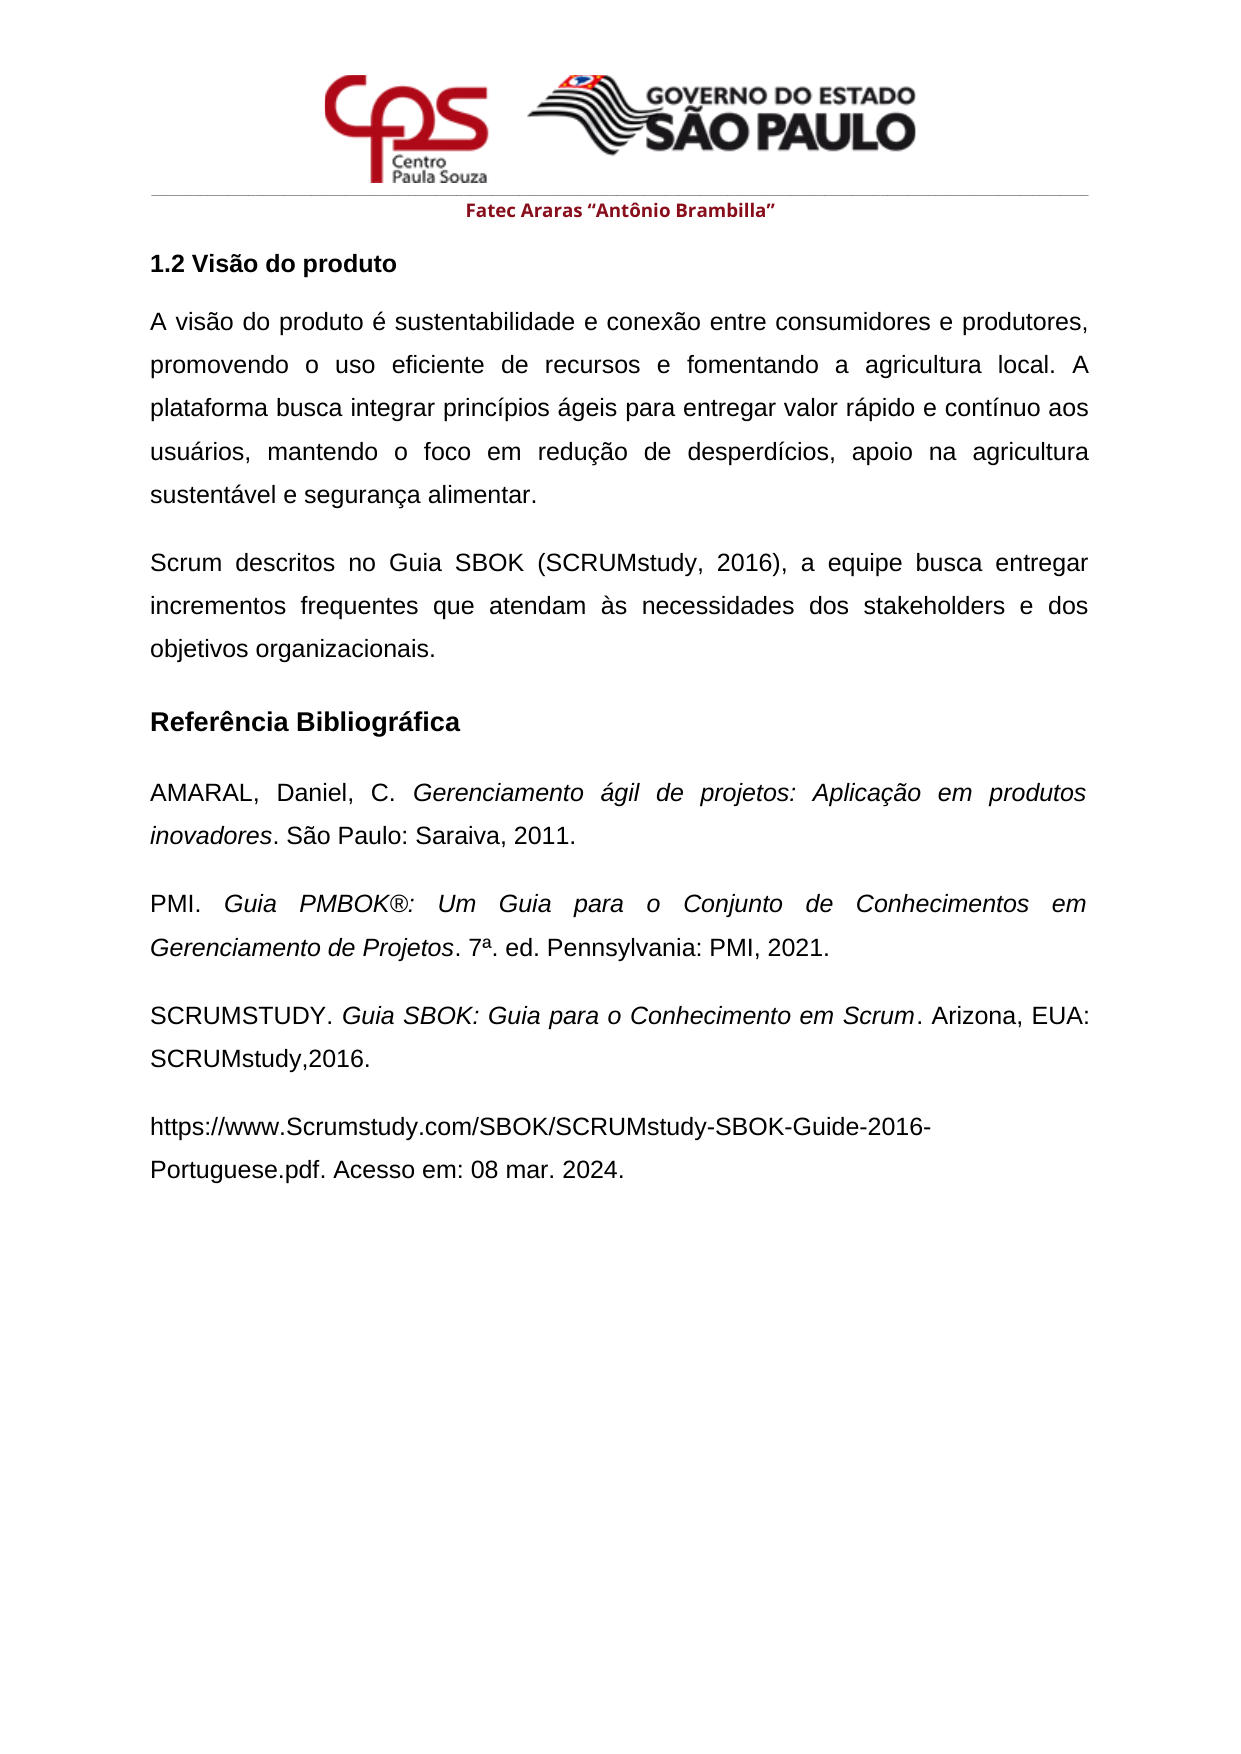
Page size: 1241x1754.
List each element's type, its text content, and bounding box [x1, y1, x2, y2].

text A visão do produto é sustentabilidade e conexão entre consumidores e produtores, promovendo o uso eficiente de recursos e fomentando a agricultura local. A plataforma busca integrar princípios ágeis para entregar valor rápido e contínuo aos usuários, mantendo o foco em redução de desperdícios, apoio na agricultura sustentável e segurança alimentar. [150, 307, 1090, 508]
subtitle 1.2 Visão do produto [150, 249, 1090, 278]
text Scrum descritos no Guia SBOK (SCRUMstudy, 2016), a equipe busca entregar incrementos frequentes que atendam às necessidades dos stakeholders e dos objetivos organizacionais. [150, 548, 1090, 663]
text SCRUMSTUDY. Guia SBOK: Guia para o Conhecimento em Scrum. Arizona, EUA: SCRUMstudy,2016. [150, 1001, 1090, 1072]
text https://www.Scrumstudy.com/SBOK/SCRUMstudy-SBOK-Guide-2016-Portuguese.pdf. Acesso em: 08 mar. 2024. [150, 1112, 1090, 1184]
text PMI. Guia PMBOK®: Um Guia para o Conjunto de Conhecimentos em Gerenciamento de Projetos. 7ª. ed. Pennsylvania: PMI, 2021. [150, 889, 1090, 961]
subtitle Referência Bibliográfica [150, 706, 1090, 737]
picture [324, 75, 916, 183]
text AMARAL, Daniel, C. Gerenciamento ágil de projetos: Aplicação em produtos inovadores. São Paulo: Saraiva, 2011. [150, 778, 1090, 850]
